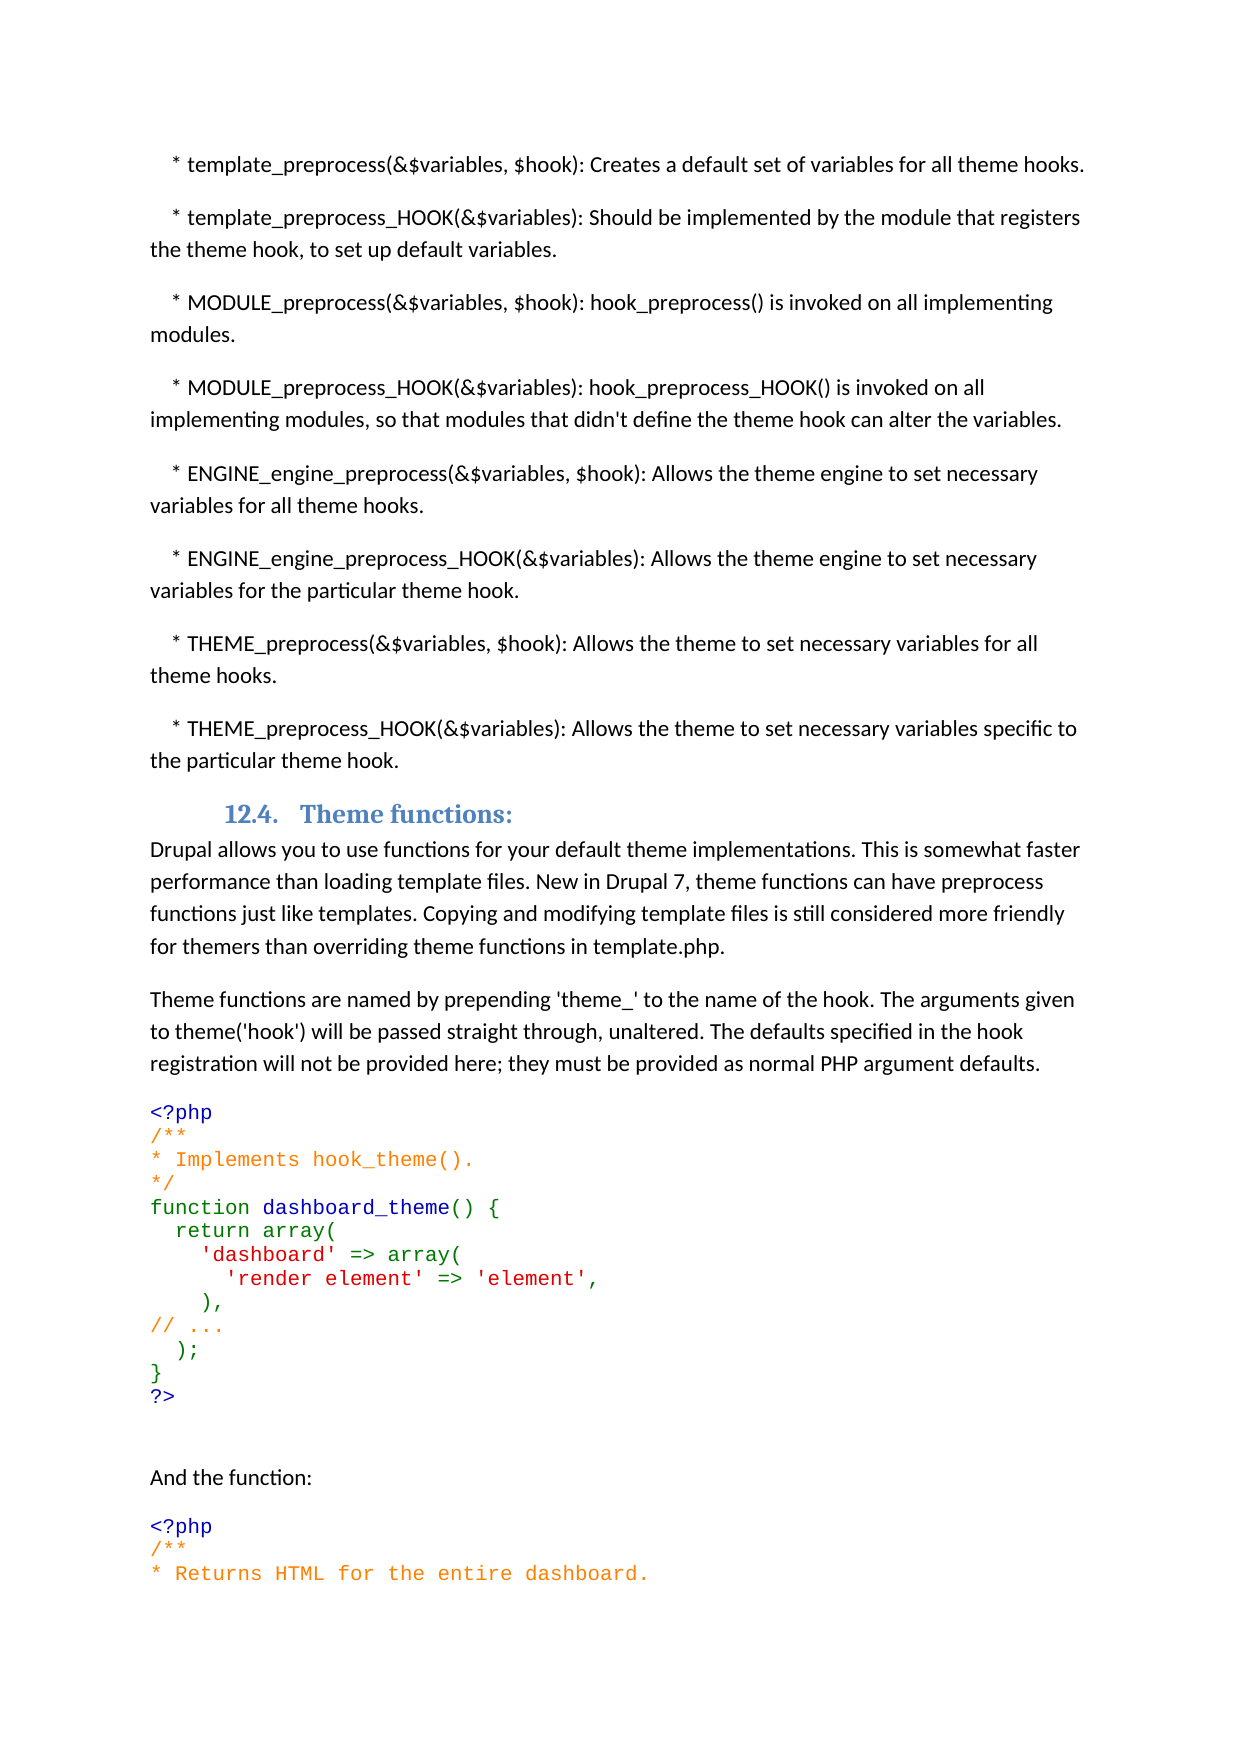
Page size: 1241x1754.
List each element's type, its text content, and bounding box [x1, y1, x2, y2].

text * ENGINE_engine_preprocess(&$variables, $hook): Allows the theme engine to set necessary variables for all theme hooks. [150, 459, 1090, 519]
text * ENGINE_engine_preprocess_HOOK(&$variables): Allows the theme engine to set necessary variables for the particular theme hook. [150, 544, 1090, 604]
text * template_preprocess(&$variables, $hook): Creates a default set of variables for all theme hooks. [150, 150, 1090, 178]
text * MODULE_preprocess(&$variables, $hook): hook_preprocess() is invoked on all implementing modules. [150, 288, 1090, 348]
text <?php /** * Implements hook_theme(). */ function dashboard_theme() { return array( 'dashboard' => array( 'render element' => 'element', ), // ... ); } ?> [150, 1102, 1090, 1409]
text * MODULE_preprocess_HOOK(&$variables): hook_preprocess_HOOK() is invoked on all implementing modules, so that modules that didn't define the theme hook can alter the variables. [150, 373, 1090, 434]
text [150, 1516, 1090, 1587]
text * THEME_preprocess(&$variables, $hook): Allows the theme to set necessary variables for all theme hooks. [150, 629, 1090, 689]
text * THEME_preprocess_HOOK(&$variables): Allows the theme to set necessary variables specific to the particular theme hook. [150, 714, 1090, 774]
subtitle Theme functions: [225, 799, 1090, 831]
text Theme functions are named by prepending 'theme_' to the name of the hook. The arguments given to theme('hook') will be passed straight through, unaltered. The defaults specified in the hook registration will not be provided here; they must be provided as normal PHP argument defaults. [150, 985, 1090, 1077]
text * template_preprocess_HOOK(&$variables): Should be implemented by the module that registers the theme hook, to set up default variables. [150, 203, 1090, 263]
text Drupal allows you to use functions for your default theme implementations. This is somewhat faster performance than loading template files. New in Drupal 7, theme functions can have preprocess functions just like templates. Copying and modifying template files is still considered more friendly for themers than overriding theme functions in template.php. [150, 835, 1090, 960]
text And the function: [150, 1463, 1090, 1491]
